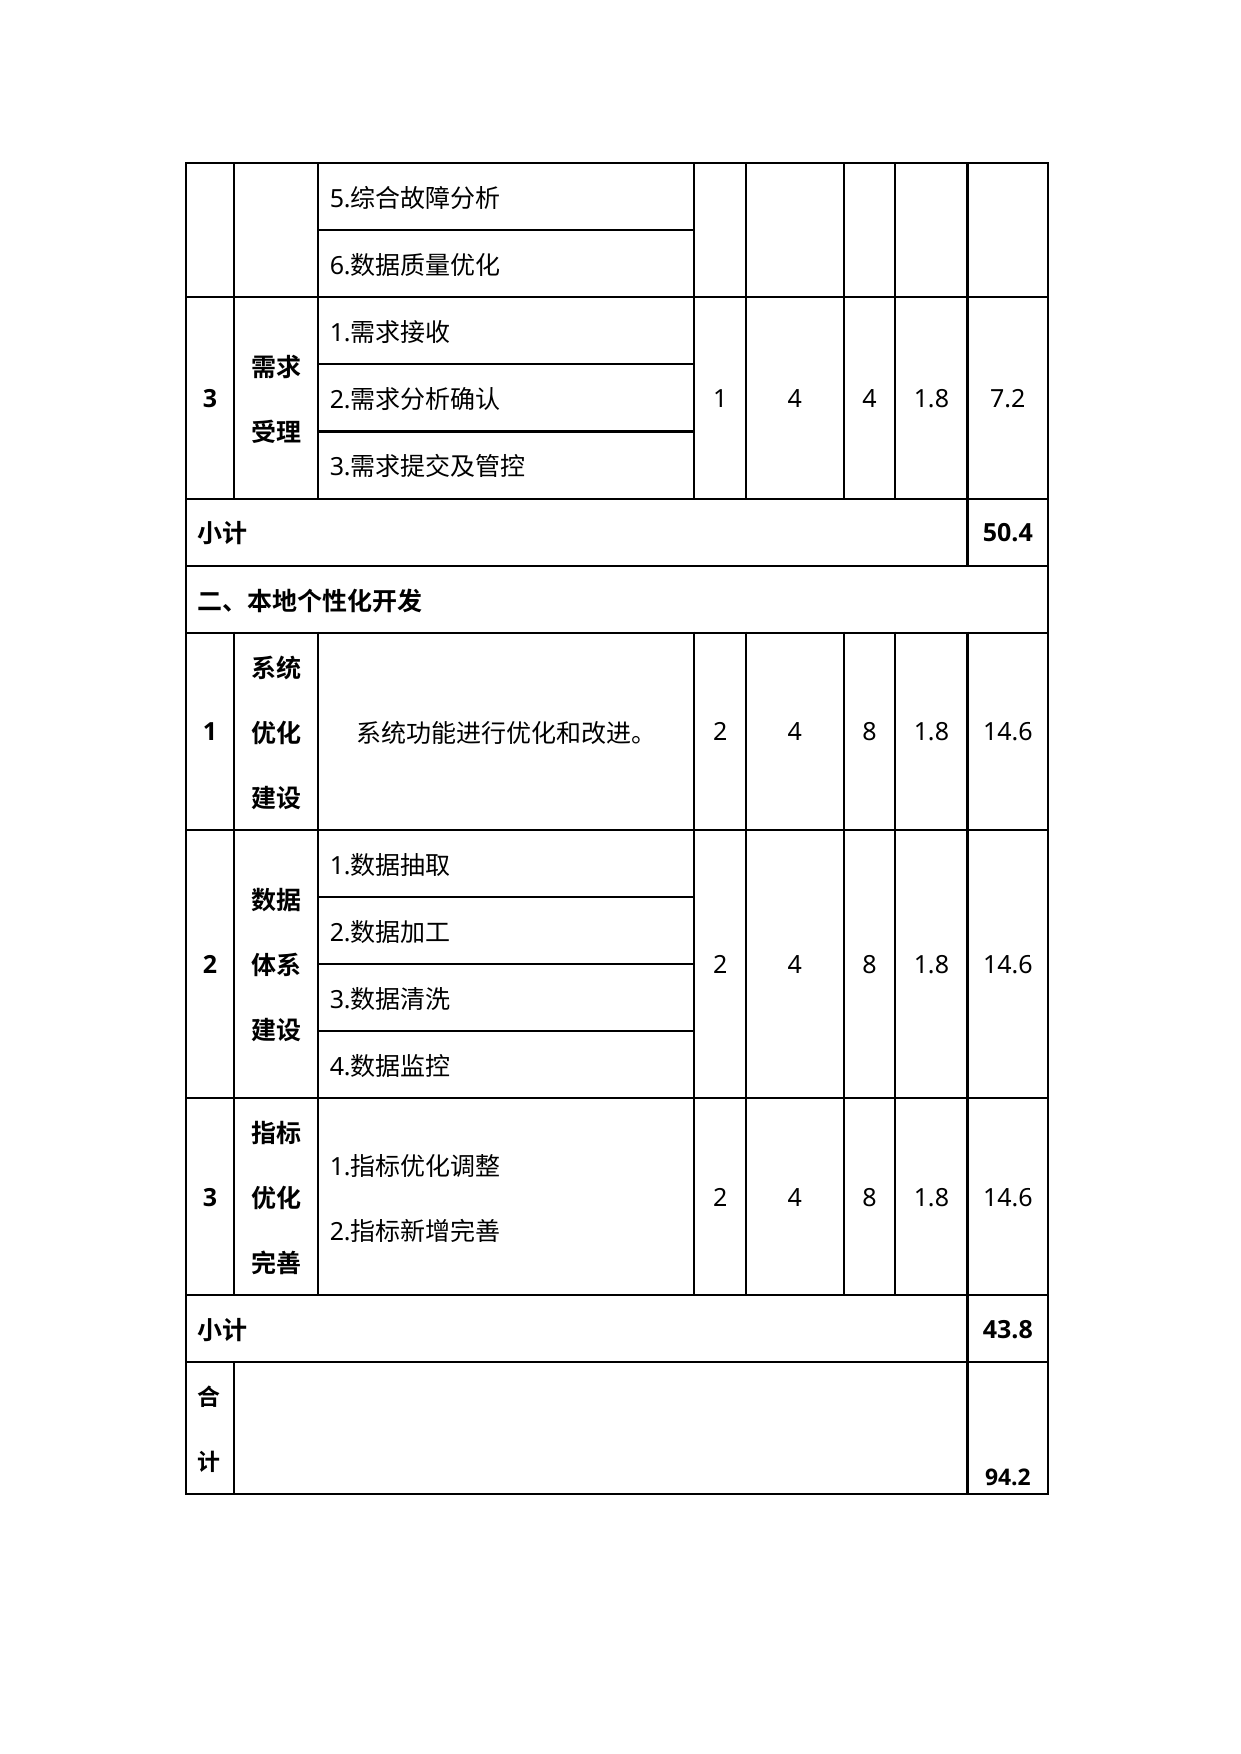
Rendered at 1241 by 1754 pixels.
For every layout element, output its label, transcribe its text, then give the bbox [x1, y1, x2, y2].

table_cell 4 [747, 1099, 843, 1294]
table_cell 3 [187, 1099, 233, 1294]
table_cell 小计 [187, 500, 966, 564]
table_cell 指标优化完善 [235, 1099, 317, 1294]
table_cell 系统优化建设 [235, 634, 317, 829]
table_cell 50.4 [969, 500, 1047, 564]
table_cell 1 [695, 298, 745, 497]
table_cell 8 [845, 831, 894, 1097]
table_cell 3.需求提交及管控 [319, 433, 693, 497]
table_cell 1.8 [896, 1099, 966, 1294]
table_cell 43.8 [969, 1296, 1047, 1361]
table_cell 1.指标优化调整 2.指标新增完善 [319, 1099, 693, 1294]
table_cell 2.需求分析确认 [319, 365, 693, 430]
table_cell 1.8 [896, 634, 966, 829]
table_cell 1.需求接收 [319, 298, 693, 363]
table_cell 2 [695, 1099, 745, 1294]
table_cell 2.数据加工 [319, 898, 693, 963]
table_cell 二、本地个性化开发 [187, 567, 1047, 632]
table_cell 8 [845, 634, 894, 829]
table_cell 1.8 [896, 298, 966, 497]
table_cell 14.6 [969, 831, 1047, 1097]
table_cell 4 [747, 831, 843, 1097]
table_cell 3 [187, 298, 233, 497]
table_cell 4 [747, 634, 843, 829]
table_cell 3.数据清洗 [319, 965, 693, 1030]
table_cell 2 [695, 831, 745, 1097]
table_cell 1.数据抽取 [319, 831, 693, 896]
table_cell 数据体系建设 [235, 831, 317, 1097]
table_cell 小计 [187, 1296, 966, 1361]
table_cell [235, 1363, 966, 1493]
table_cell 94.2 [969, 1363, 1047, 1493]
table_cell 4.数据监控 [319, 1032, 693, 1097]
table_cell 6.数据质量优化 [319, 231, 693, 296]
table_cell 1.8 [896, 831, 966, 1097]
table_cell 8 [845, 1099, 894, 1294]
table_cell 7.2 [969, 298, 1047, 497]
table_cell 2 [695, 634, 745, 829]
table_cell 系统功能进行优化和改进。 [319, 634, 693, 829]
table_cell 4 [747, 298, 843, 497]
table_cell 需求受理 [235, 298, 317, 497]
table_cell 1 [187, 634, 233, 829]
table_cell 14.6 [969, 1099, 1047, 1294]
table_cell 4 [845, 298, 894, 497]
table_cell 合计 [187, 1363, 233, 1493]
table_cell 5.综合故障分析 [319, 164, 693, 229]
table_cell 2 [187, 831, 233, 1097]
table_cell 14.6 [969, 634, 1047, 829]
